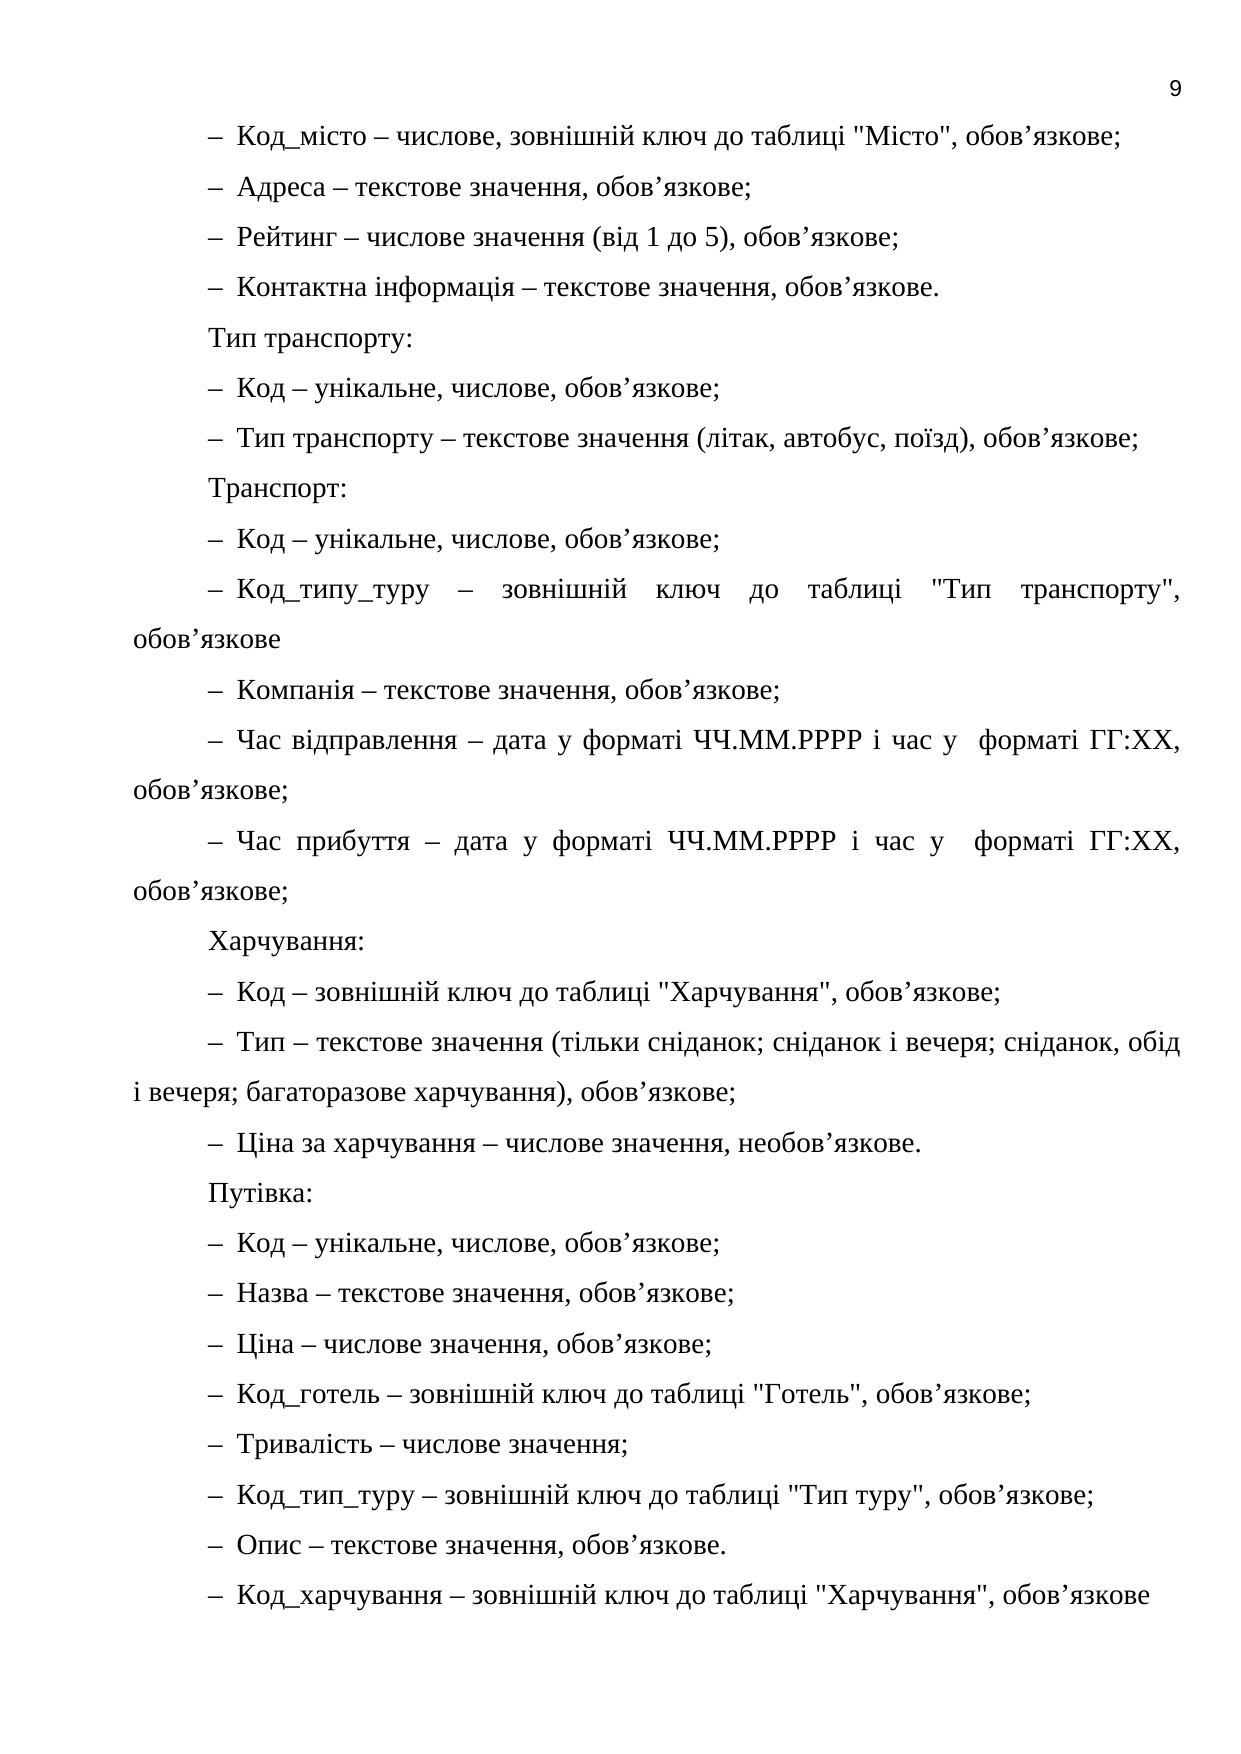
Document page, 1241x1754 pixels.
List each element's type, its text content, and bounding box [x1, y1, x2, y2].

list Контактна інформація – текстове значення, обов’язкове. [133, 269, 1182, 303]
text Транспорт: [133, 471, 1182, 504]
list Код_місто – числове, зовнішній ключ до таблиці "Місто", обов’язкове; [133, 118, 1182, 152]
list Назва – текстове значення, обов’язкове; [133, 1276, 1182, 1309]
list Тип транспорту – текстове значення (літак, автобус, поїзд), обов’язкове; [133, 420, 1182, 454]
list Адреса – текстове значення, обов’язкове; [133, 169, 1182, 202]
list Час відправлення – дата у форматі ЧЧ.ММ.РРРР і час у форматі ГГ:ХХ, обов’язкове; [133, 722, 1182, 806]
list Ціна – числове значення, обов’язкове; [133, 1326, 1182, 1359]
list Код_типу_туру – зовнішній ключ до таблиці "Тип транспорту", обов’язкове [133, 571, 1182, 655]
list Опис – текстове значення, обов’язкове. [133, 1527, 1182, 1561]
list Код_харчування – зовнішній ключ до таблиці "Харчування", обов’язкове [133, 1577, 1182, 1611]
text Тип транспорту: [133, 320, 1182, 353]
list Компанія – текстове значення, обов’язкове; [133, 672, 1182, 705]
list Код – унікальне, числове, обов’язкове; [133, 370, 1182, 403]
list Код_готель – зовнішній ключ до таблиці "Готель", обов’язкове; [133, 1376, 1182, 1410]
list Рейтинг – числове значення (від 1 до 5), обов’язкове; [133, 219, 1182, 253]
list Код – унікальне, числове, обов’язкове; [133, 521, 1182, 554]
list Час прибуття – дата у форматі ЧЧ.ММ.РРРР і час у форматі ГГ:ХХ, обов’язкове; [133, 823, 1182, 907]
list Код – унікальне, числове, обов’язкове; [133, 1225, 1182, 1259]
text Путівка: [133, 1175, 1182, 1208]
list Код_тип_туру – зовнішній ключ до таблиці "Тип туру", обов’язкове; [133, 1477, 1182, 1510]
text Харчування: [133, 923, 1182, 957]
list Код – зовнішній ключ до таблиці "Харчування", обов’язкове; [133, 974, 1182, 1007]
list Ціна за харчування – числове значення, необов’язкове. [133, 1125, 1182, 1158]
list Тип – текстове значення (тільки сніданок; сніданок і вечеря; сніданок, обід і вечеря; багаторазове харчування), обов’язкове; [133, 1024, 1182, 1108]
list Тривалість – числове значення; [133, 1427, 1182, 1460]
